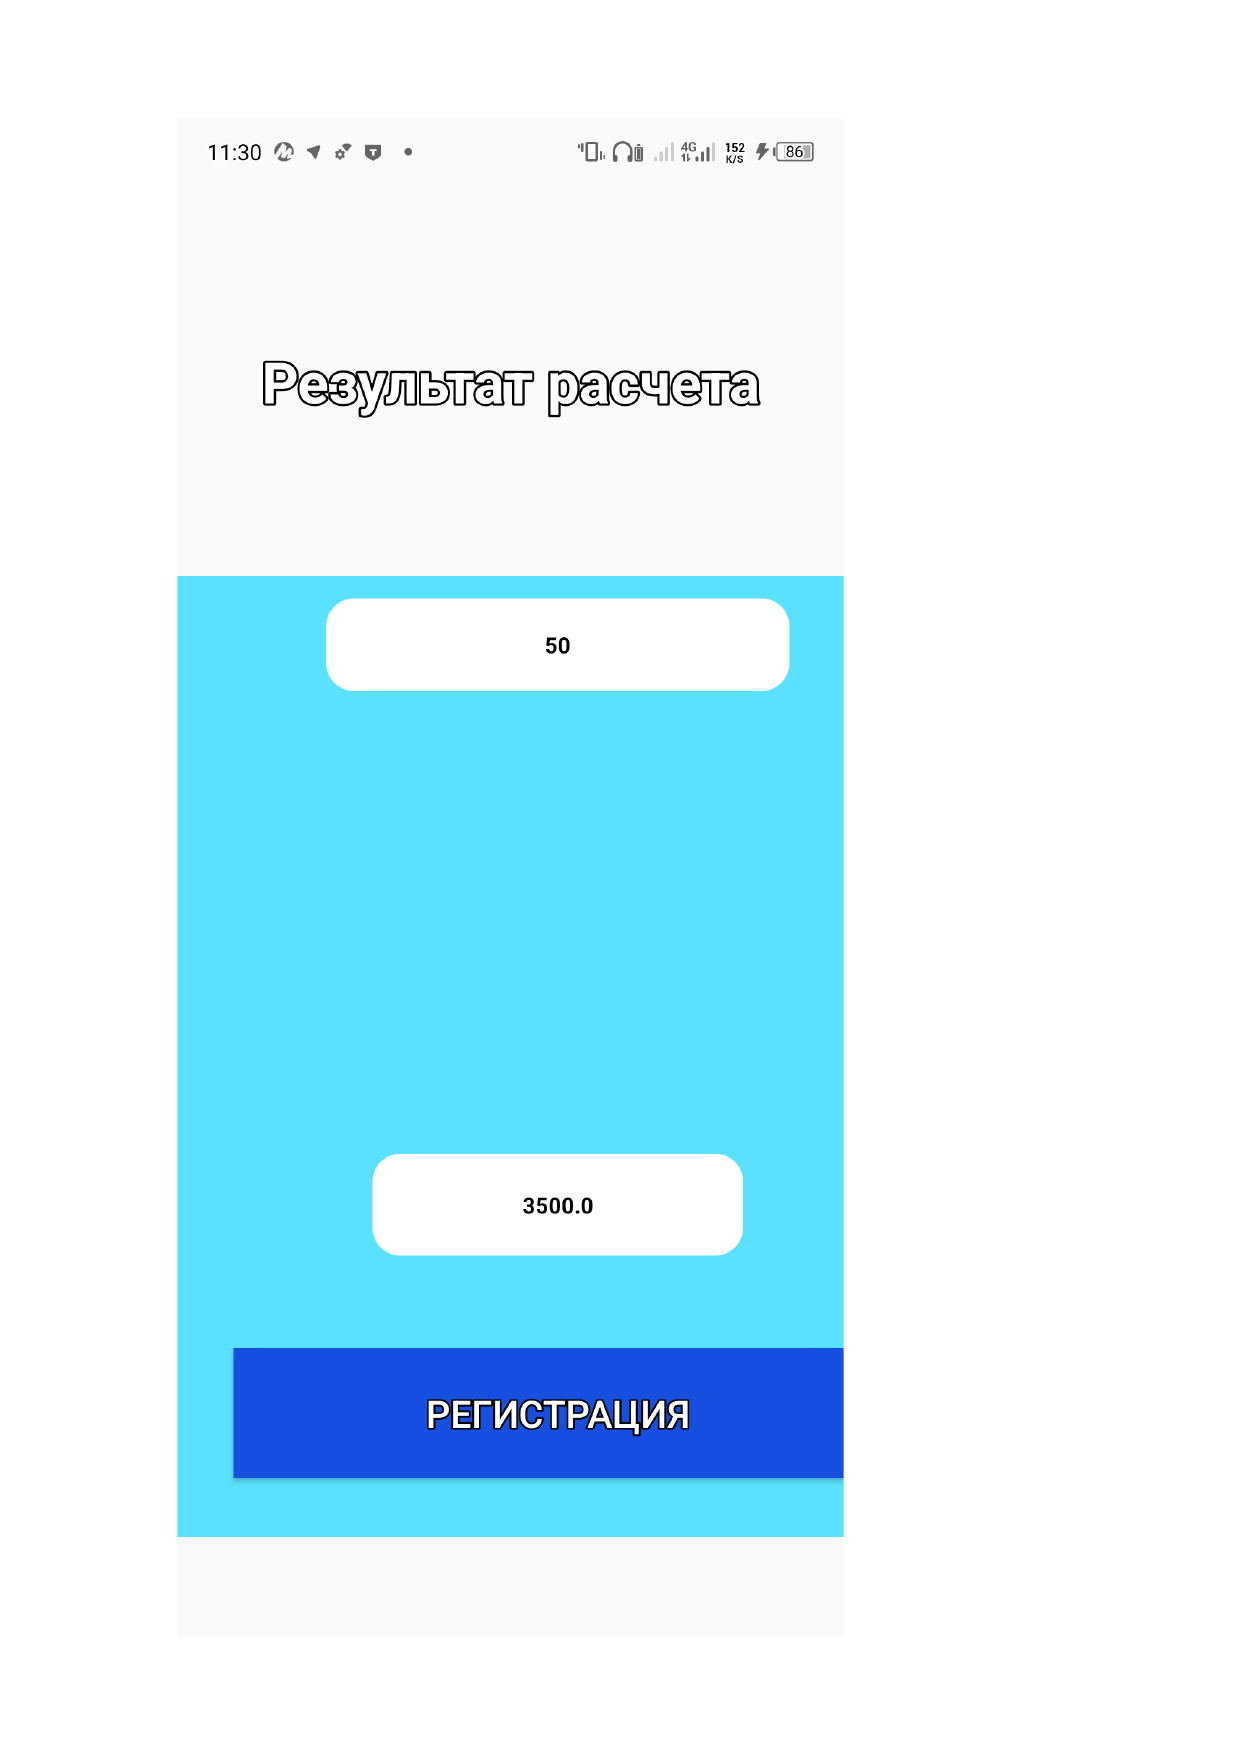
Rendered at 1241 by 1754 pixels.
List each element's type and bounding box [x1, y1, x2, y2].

picture [177, 118, 844, 1636]
